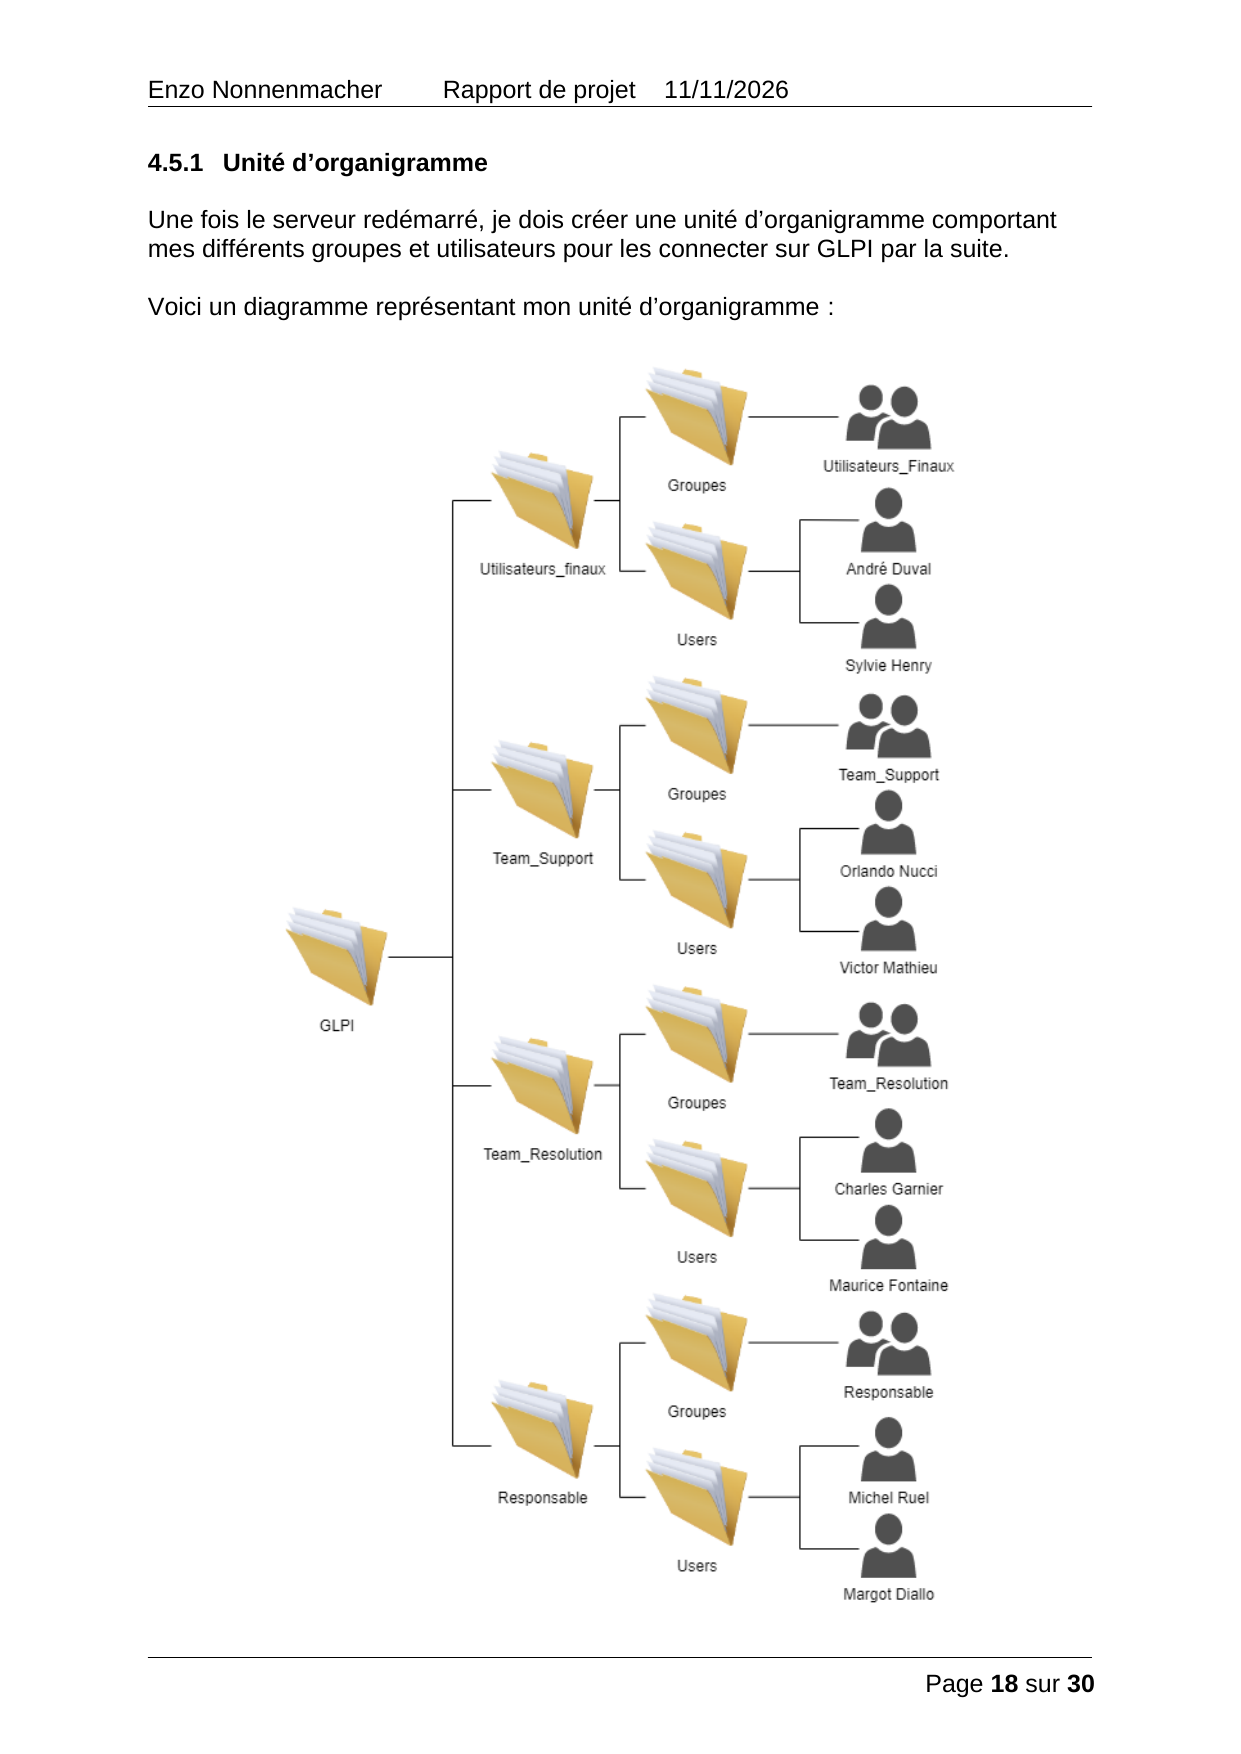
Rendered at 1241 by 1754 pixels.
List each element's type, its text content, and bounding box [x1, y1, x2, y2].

text Voici un diagramme représentant mon unité d’organigramme : [148, 291, 1092, 320]
text Une fois le serveur redémarré, je dois créer une unité d’organigramme comportant mes différents groupes et utilisateurs pour les connecter sur GLPI par la suite. [148, 205, 1092, 263]
picture [285, 365, 955, 1605]
subtitle Unité d’organigramme [148, 148, 1092, 176]
